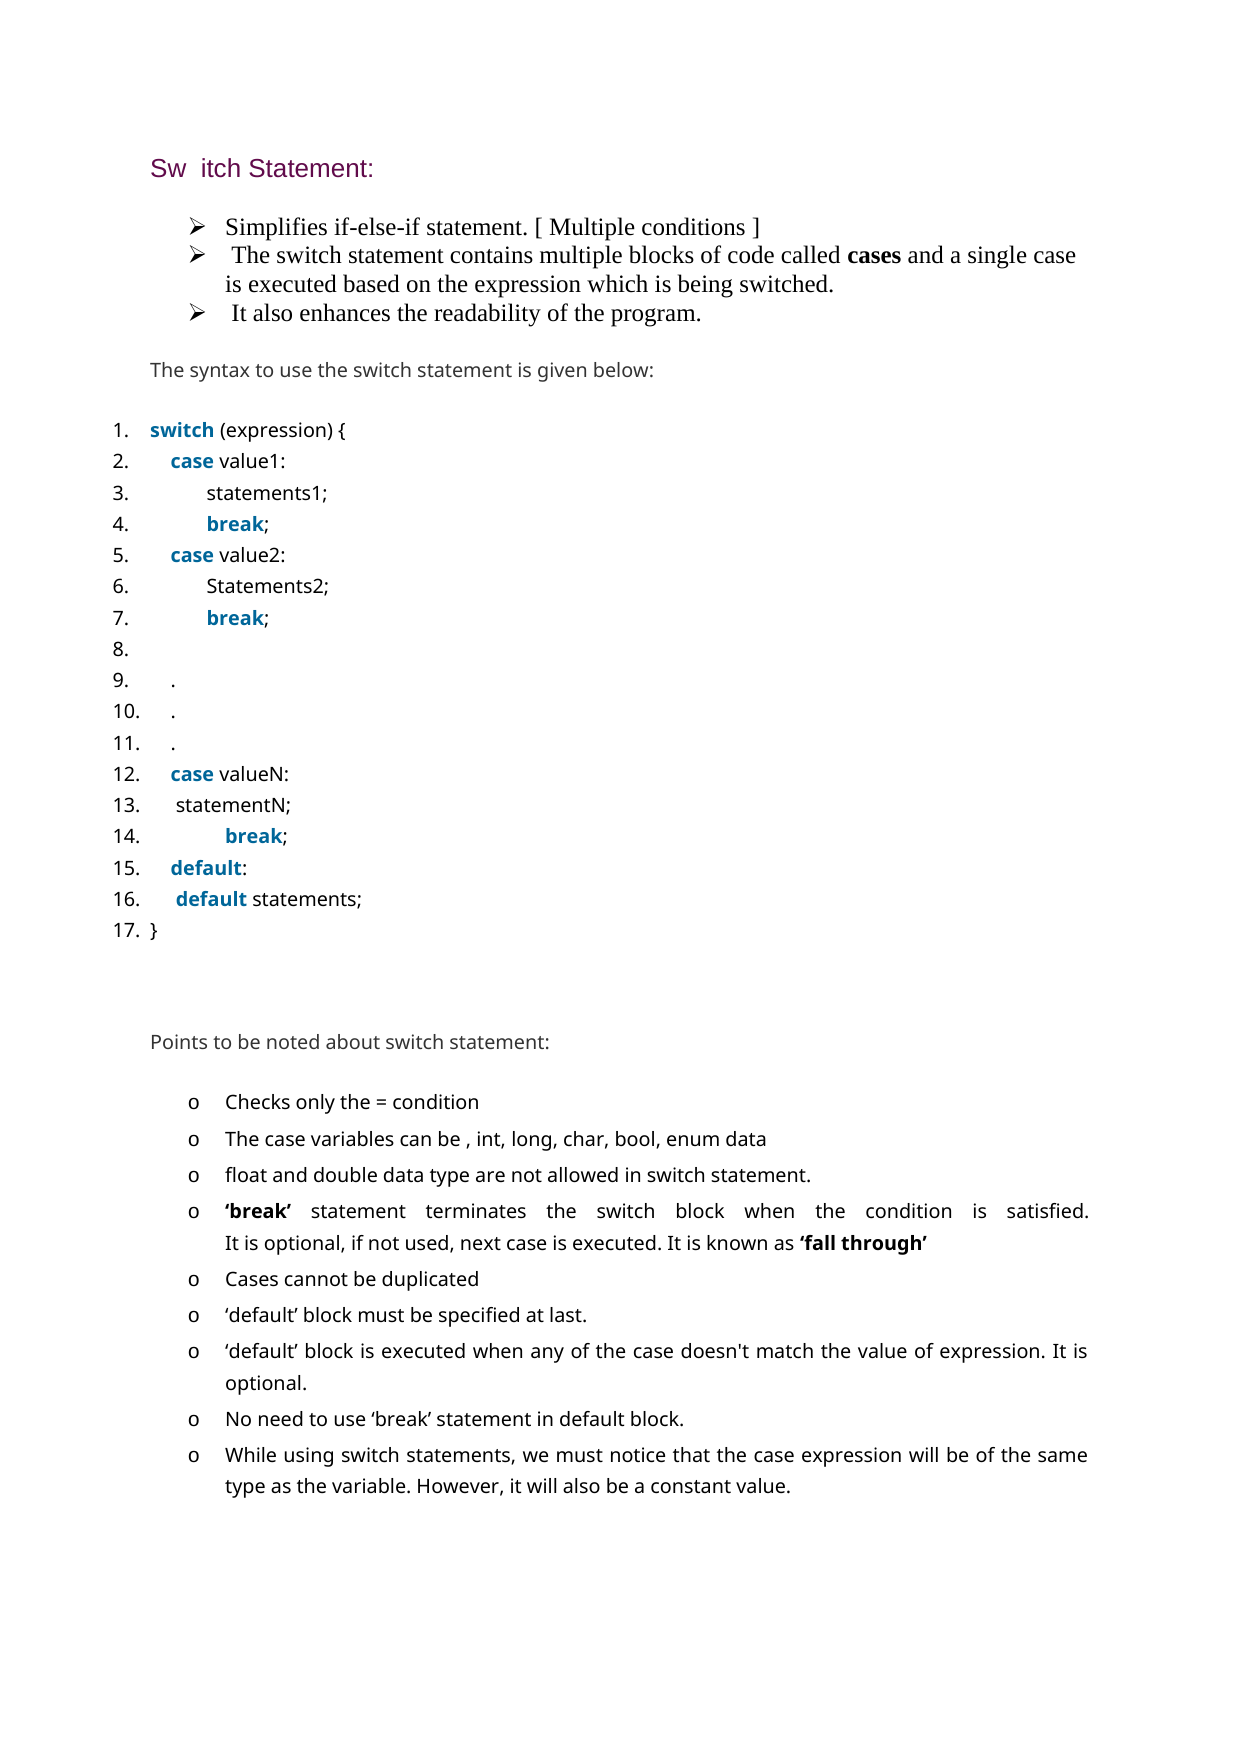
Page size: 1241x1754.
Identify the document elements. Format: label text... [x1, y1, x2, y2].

list case valueN: [112, 756, 1090, 787]
list break; [112, 818, 1090, 849]
list No need to use ‘break’ statement in default block. [187, 1401, 1090, 1432]
list case value1: [112, 443, 1090, 474]
text Sw itch Statement: [150, 150, 1090, 182]
list break; [112, 506, 1090, 537]
list Cases cannot be duplicated [187, 1261, 1090, 1292]
list . [112, 662, 1090, 693]
list } [112, 912, 1090, 943]
list Statements2; [112, 568, 1090, 599]
list statementN; [112, 787, 1090, 818]
list While using switch statements, we must notice that the case expression will be of the same type as the variable. However, it will also be a constant value. [187, 1437, 1090, 1500]
list The switch statement contains multiple blocks of code called cases and a single case is executed based on the expression which is being switched. [187, 240, 1090, 298]
list ‘default’ block is executed when any of the case doesn't match the value of expression. It is optional. [187, 1333, 1090, 1396]
text Points to be noted about switch statement: [150, 1028, 1090, 1056]
text The syntax to use the switch statement is given below: [150, 356, 1090, 383]
list case value2: [112, 537, 1090, 568]
list . [112, 724, 1090, 756]
list It also enhances the readability of the program. [187, 298, 1090, 327]
list default: [112, 849, 1090, 881]
list ‘default’ block must be specified at last. [187, 1297, 1090, 1328]
list switch (expression) { [112, 412, 1090, 443]
list statements1; [112, 474, 1090, 506]
list Checks only the = condition [187, 1085, 1090, 1116]
list ‘break’ statement terminates the switch block when the condition is satisfied. It is optional, if not used, next case is executed. It is known as ‘fall through’ [187, 1193, 1090, 1256]
list Simplifies if-else-if statement. [ Multiple conditions ] [187, 212, 1090, 240]
list float and double data type are not allowed in switch statement. [187, 1157, 1090, 1188]
list . [112, 693, 1090, 724]
list default statements; [112, 881, 1090, 912]
list break; [112, 599, 1090, 631]
list The case variables can be , int, long, char, bool, enum data [187, 1121, 1090, 1152]
